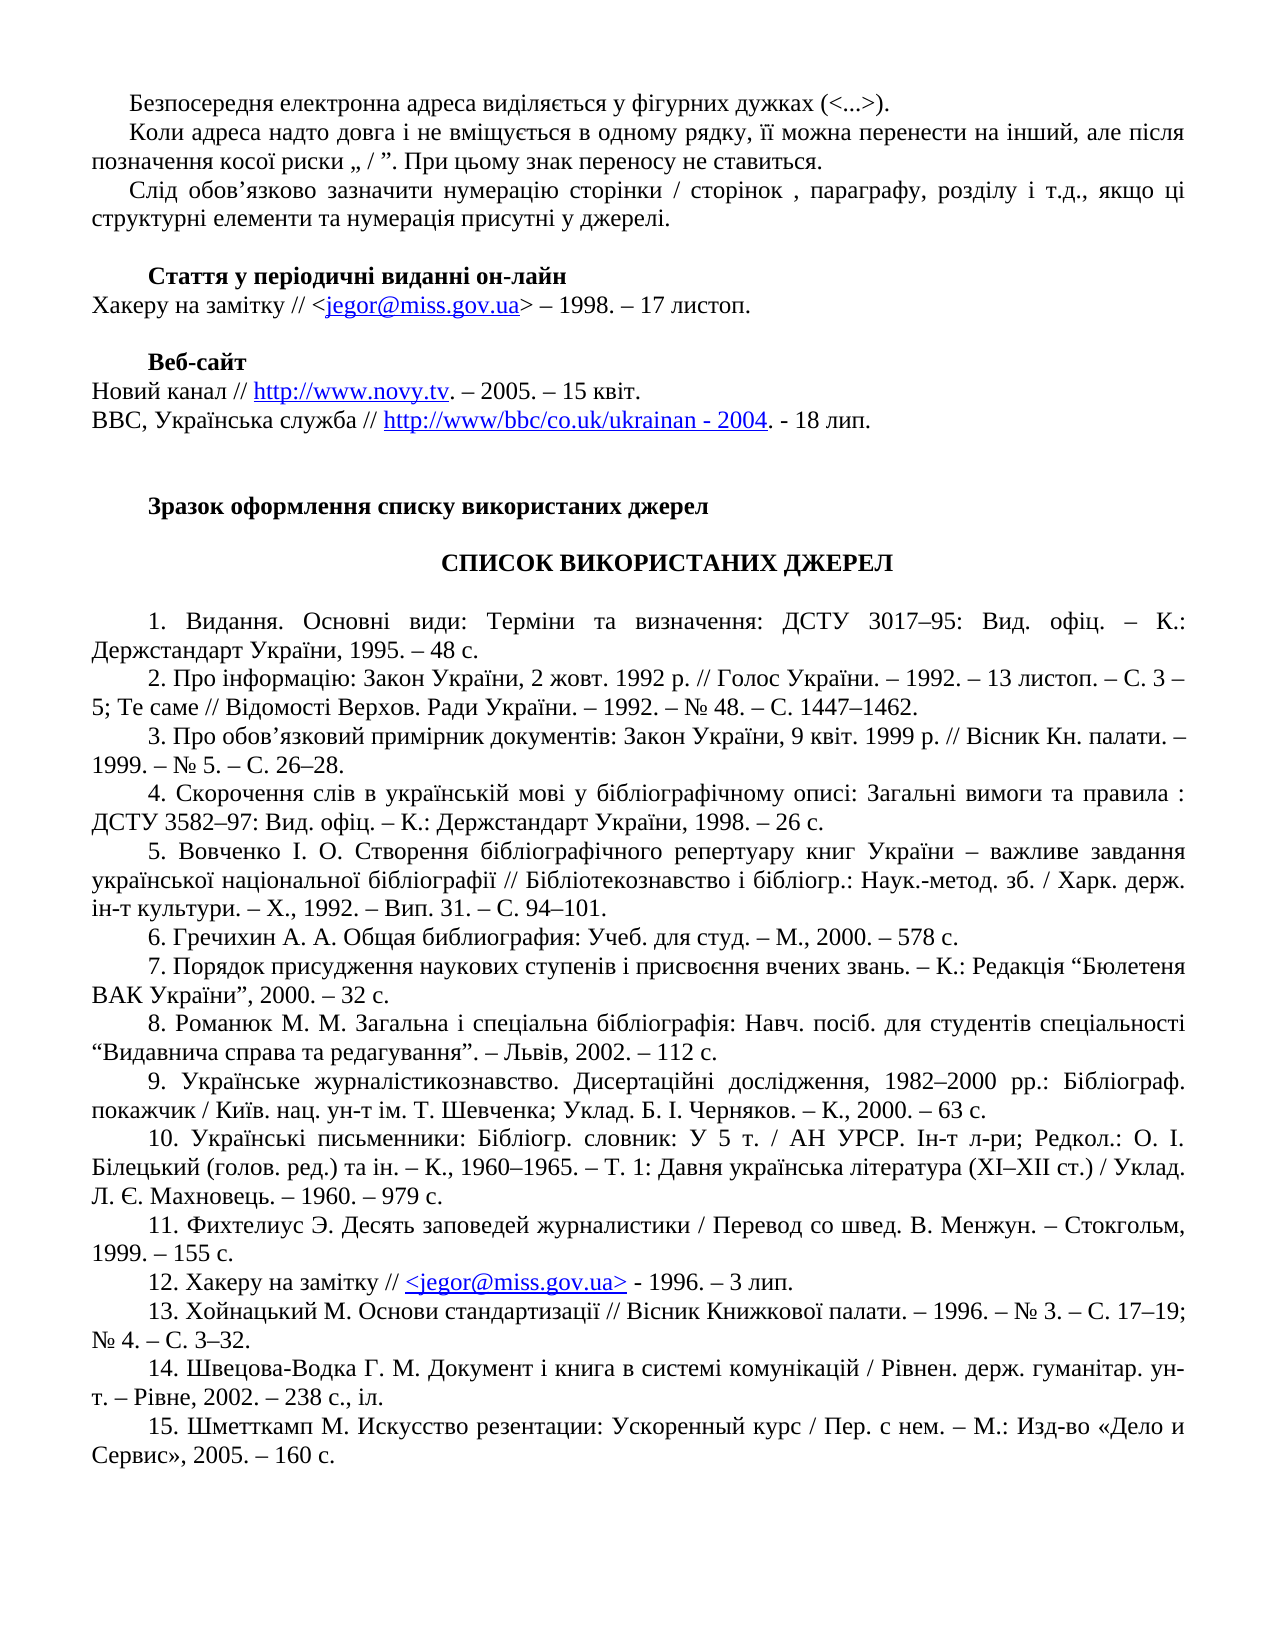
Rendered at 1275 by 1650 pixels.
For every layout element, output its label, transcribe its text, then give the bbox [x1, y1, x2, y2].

text 9. Українське журналістикознавство. Дисертаційні дослідження, 1982–2000 рр.: Бібліограф. покажчик / Київ. нац. ун-т ім. Т. Шевченка; Уклад. Б. І. Черняков. – К., 2000. – 63 с. [91, 1066, 1187, 1123]
text 14. Швецова-Водка Г. М. Документ і книга в системі комунікацій / Рівнен. держ. гуманітар. ун- т. – Рівне, 2002. – 238 с., іл. [91, 1353, 1187, 1411]
text 15. Шметткамп М. Искусство резентации: Ускоренный курс / Пер. с нем. – М.: Изд-во «Дело и Сервис», 2005. – 160 с. [91, 1411, 1187, 1468]
text СПИСОК ВИКОРИСТАНИХ ДЖЕРЕЛ [91, 548, 1186, 577]
text 1. Видання. Основні види: Терміни та визначення: ДСТУ 3017–95: Вид. офіц. – К.: Держстандарт України, 1995. – 48 с. [91, 606, 1187, 663]
text Хакеру на замітку // <jegor@miss.gov.ua> – 1998. – 17 листоп. [91, 290, 1186, 318]
text 5. Вовченко І. О. Створення бібліографічного репертуару книг України – важливе завдання української національної бібліографії // Бібліотекознавство і бібліогр.: Наук.-метод. зб. / Харк. держ. ін-т культури. – Х., 1992. – Вип. 31. – С. 94–101. [91, 836, 1187, 922]
text 12. Хакеру на замітку // <> - 1996. – 3 лип. [91, 1267, 1187, 1296]
text Новий канал // http://www.novy.tv. – 2005. – 15 квіт. [91, 376, 1187, 405]
text Стаття у періодичні виданні он-лайн [148, 261, 1186, 290]
text Слід обов’язково зазначити нумерацію сторінки / сторінок , параграфу, розділу і т.д., якщо ці структурні елементи та нумерація присутні у джерелі. [91, 175, 1186, 232]
text 7. Порядок присудження наукових ступенів і присвоєння вчених звань. – К.: Редакція “Бюлетеня ВАК України”, 2000. – 32 с. [91, 951, 1187, 1008]
text 13. Хойнацький М. Основи стандартизації // Вісник Книжкової палати. – 1996. – № 3. – С. 17–19; № 4. – С. 3–32. [91, 1296, 1187, 1353]
text 10. Українські письменники: Бібліогр. словник: У 5 т. / АН УРСР. Ін-т л-ри; Редкол.: О. І. Білецький (голов. ред.) та ін. – К., 1960–1965. – Т. 1: Давня українська література (ХІ–ХІІ ст.) / Уклад. Л. Є. Махновець. – 1960. – 979 с. [91, 1123, 1187, 1210]
text BBC, Українська служба // http://www/bbc/co.uk/ukrainan - 2004. - 18 лип. [91, 405, 1187, 433]
text 11. Фихтелиус Э. Десять заповедей журналистики / Перевод со швед. В. Менжун. – Стокгольм, 1999. – 155 с. [91, 1210, 1187, 1267]
text 4. Скорочення слів в українській мові у бібліографічному описі: Загальні вимоги та правила : ДСТУ 3582–97: Вид. офіц. – К.: Держстандарт України, 1998. – 26 с. [91, 778, 1187, 836]
text 8. Романюк М. М. Загальна і спеціальна бібліографія: Навч. посіб. для студентів спеціальності “Видавнича справа та редагування”. – Львів, 2002. – 112 с. [91, 1008, 1187, 1066]
text Безпосередня електронна адреса виділяється у фігурних дужках (<...>). [91, 88, 1186, 117]
text Коли адреса надто довга і не вміщується в одному рядку, її можна перенести на інший, але після позначення косої риски „ / ”. При цьому знак переносу не ставиться. [91, 117, 1186, 175]
text 3. Про обов’язковий примірник документів: Закон України, 9 квіт. 1999 р. // Вісник Кн. палати. – 1999. – № 5. – С. 26–28. [91, 721, 1187, 778]
text Веб-сайт [148, 347, 1186, 376]
text 2. Про інформацію: Закон України, 2 жовт. 1992 р. // Голос України. – 1992. – 13 листоп. – С. 3 – 5; Те саме // Відомості Верхов. Ради України. – 1992. – № 48. – С. 1447–1462. [91, 663, 1187, 721]
text Зразок оформлення списку використаних джерел [91, 491, 1186, 520]
text 6. Гречихин А. А. Общая библиография: Учеб. для студ. – М., 2000. – 578 с. [91, 922, 1187, 951]
